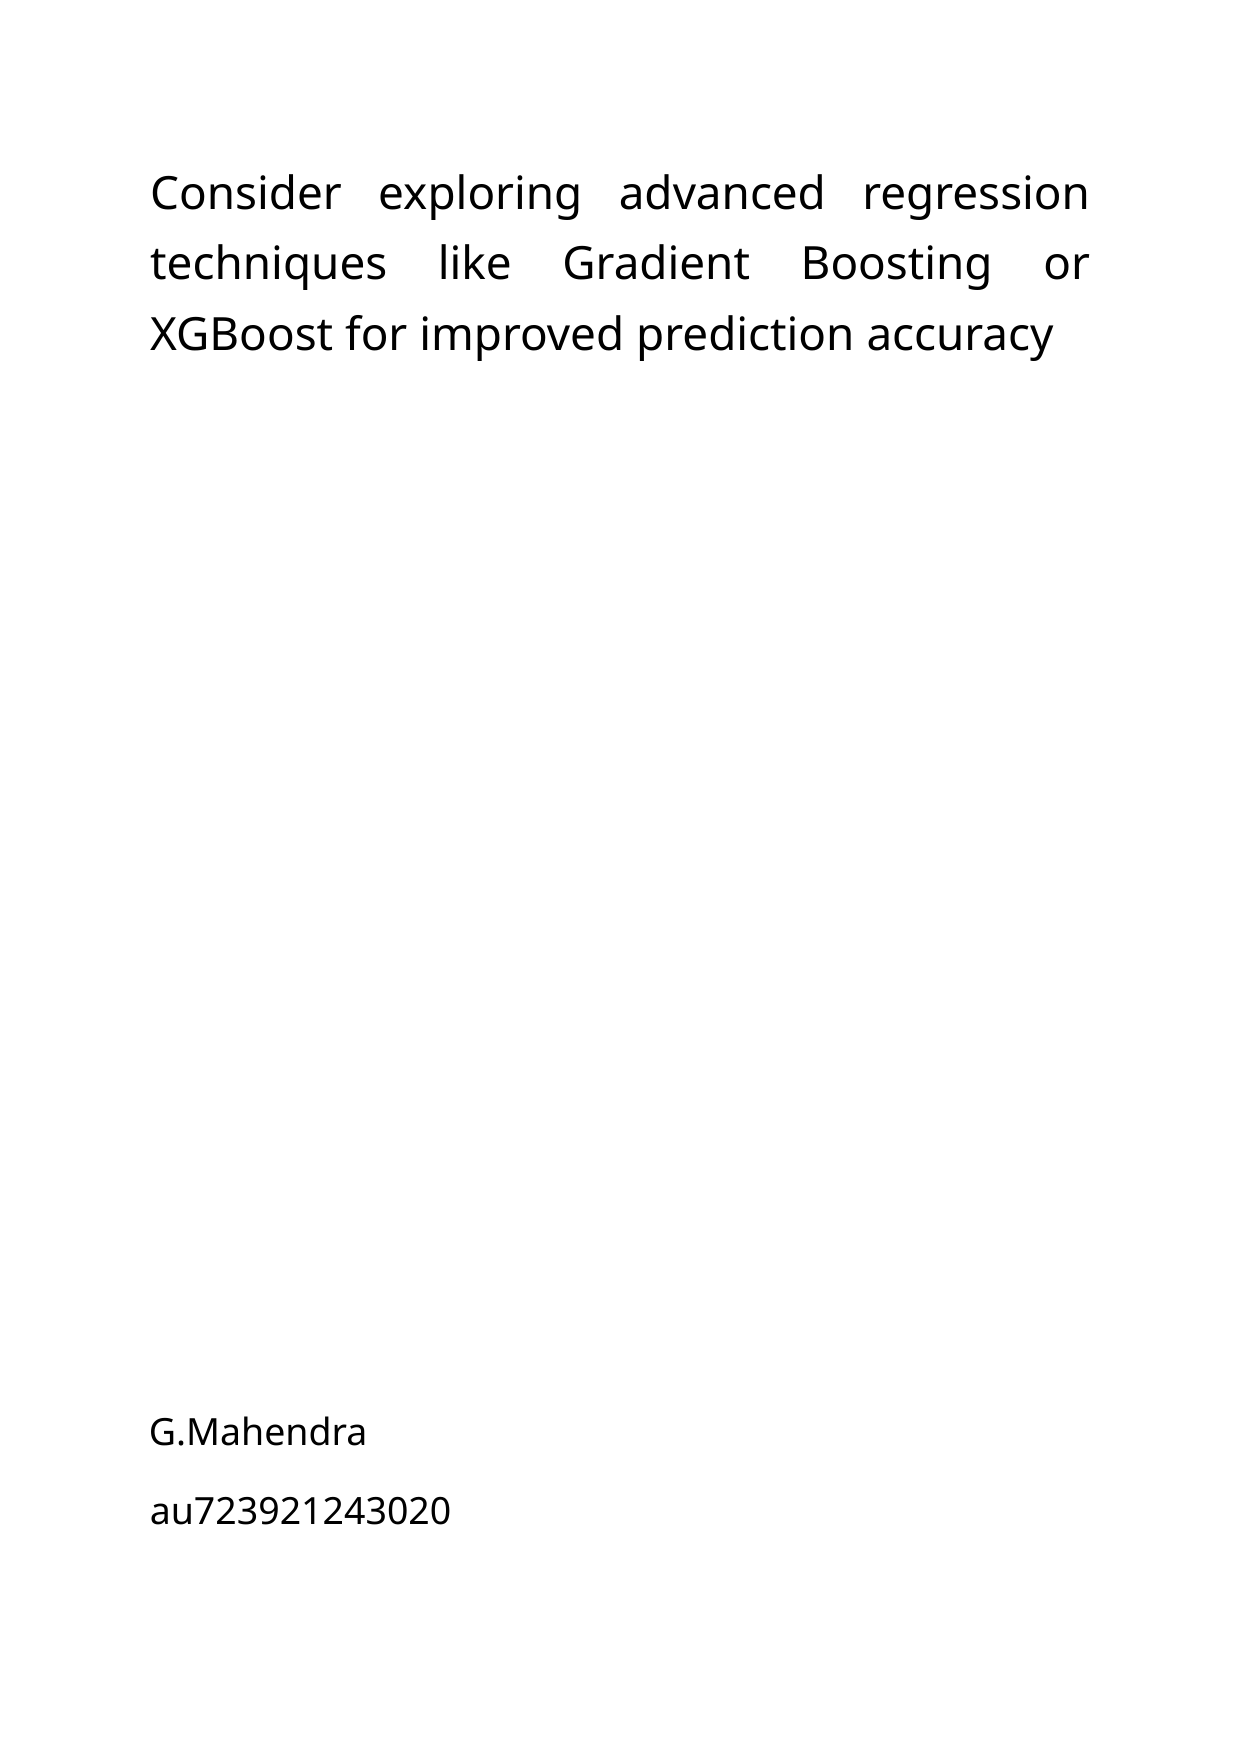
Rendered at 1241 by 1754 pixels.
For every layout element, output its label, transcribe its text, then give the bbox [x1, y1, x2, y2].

text G.Mahendra au723921243020 [148, 1405, 611, 1535]
text Consider exploring advanced regression techniques like Gradient Boosting or XGBoost for improved prediction accuracy [150, 160, 1090, 363]
